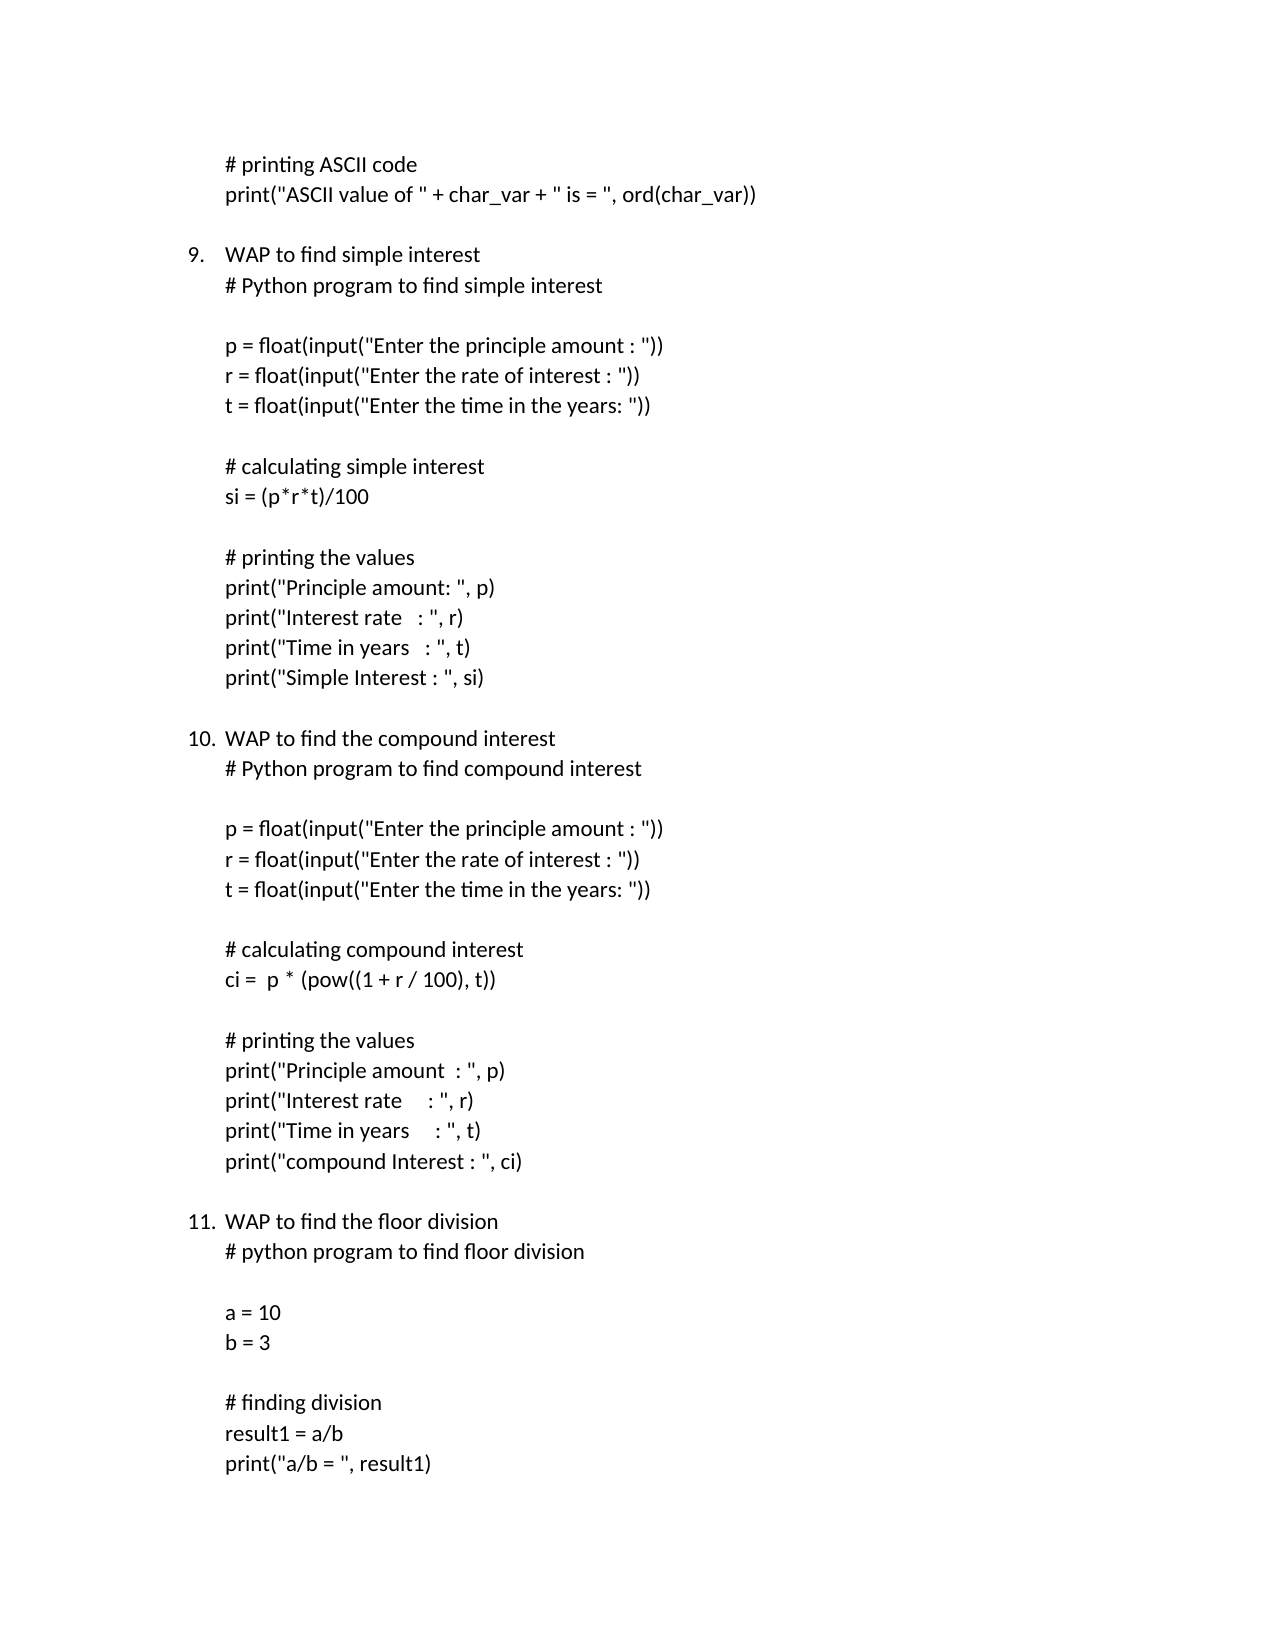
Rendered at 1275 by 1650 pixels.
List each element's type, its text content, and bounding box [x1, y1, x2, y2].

list WAP to find simple interest [187, 241, 1125, 269]
list # printing the values [225, 1026, 1125, 1054]
list print("Time in years : ", t) [225, 1117, 1125, 1145]
list # calculating simple interest [225, 452, 1125, 480]
list # printing the values [225, 543, 1125, 571]
list # calculating compound interest [225, 935, 1125, 963]
list print("a/b = ", result1) [225, 1449, 1125, 1477]
list print("Principle amount: ", p) [225, 573, 1125, 601]
list print("compound Interest : ", ci) [225, 1147, 1125, 1175]
list p = float(input("Enter the principle amount : ")) [225, 331, 1125, 359]
list r = float(input("Enter the rate of interest : ")) [225, 361, 1125, 389]
list # Python program to find simple interest [225, 271, 1125, 299]
list # printing ASCII code [225, 150, 1125, 178]
list print("Simple Interest : ", si) [225, 663, 1125, 692]
list result1 = a/b [225, 1419, 1125, 1447]
list print("Time in years : ", t) [225, 633, 1125, 661]
list # python program to find floor division [225, 1237, 1125, 1266]
list t = float(input("Enter the time in the years: ")) [225, 392, 1125, 420]
list WAP to find the compound interest [187, 724, 1125, 752]
list t = float(input("Enter the time in the years: ")) [225, 875, 1125, 903]
list r = float(input("Enter the rate of interest : ")) [225, 845, 1125, 873]
list # finding division [225, 1388, 1125, 1417]
list print("Interest rate : ", r) [225, 1086, 1125, 1114]
list # Python program to find compound interest [225, 754, 1125, 782]
list print("Principle amount : ", p) [225, 1056, 1125, 1084]
list ci = p * (pow((1 + r / 100), t)) [225, 966, 1125, 994]
list si = (p*r*t)/100 [225, 482, 1125, 510]
list b = 3 [225, 1328, 1125, 1356]
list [225, 180, 1125, 208]
list p = float(input("Enter the principle amount : ")) [225, 814, 1125, 843]
list print("Interest rate : ", r) [225, 603, 1125, 631]
list WAP to find the floor division [187, 1207, 1125, 1235]
list a = 10 [225, 1298, 1125, 1326]
